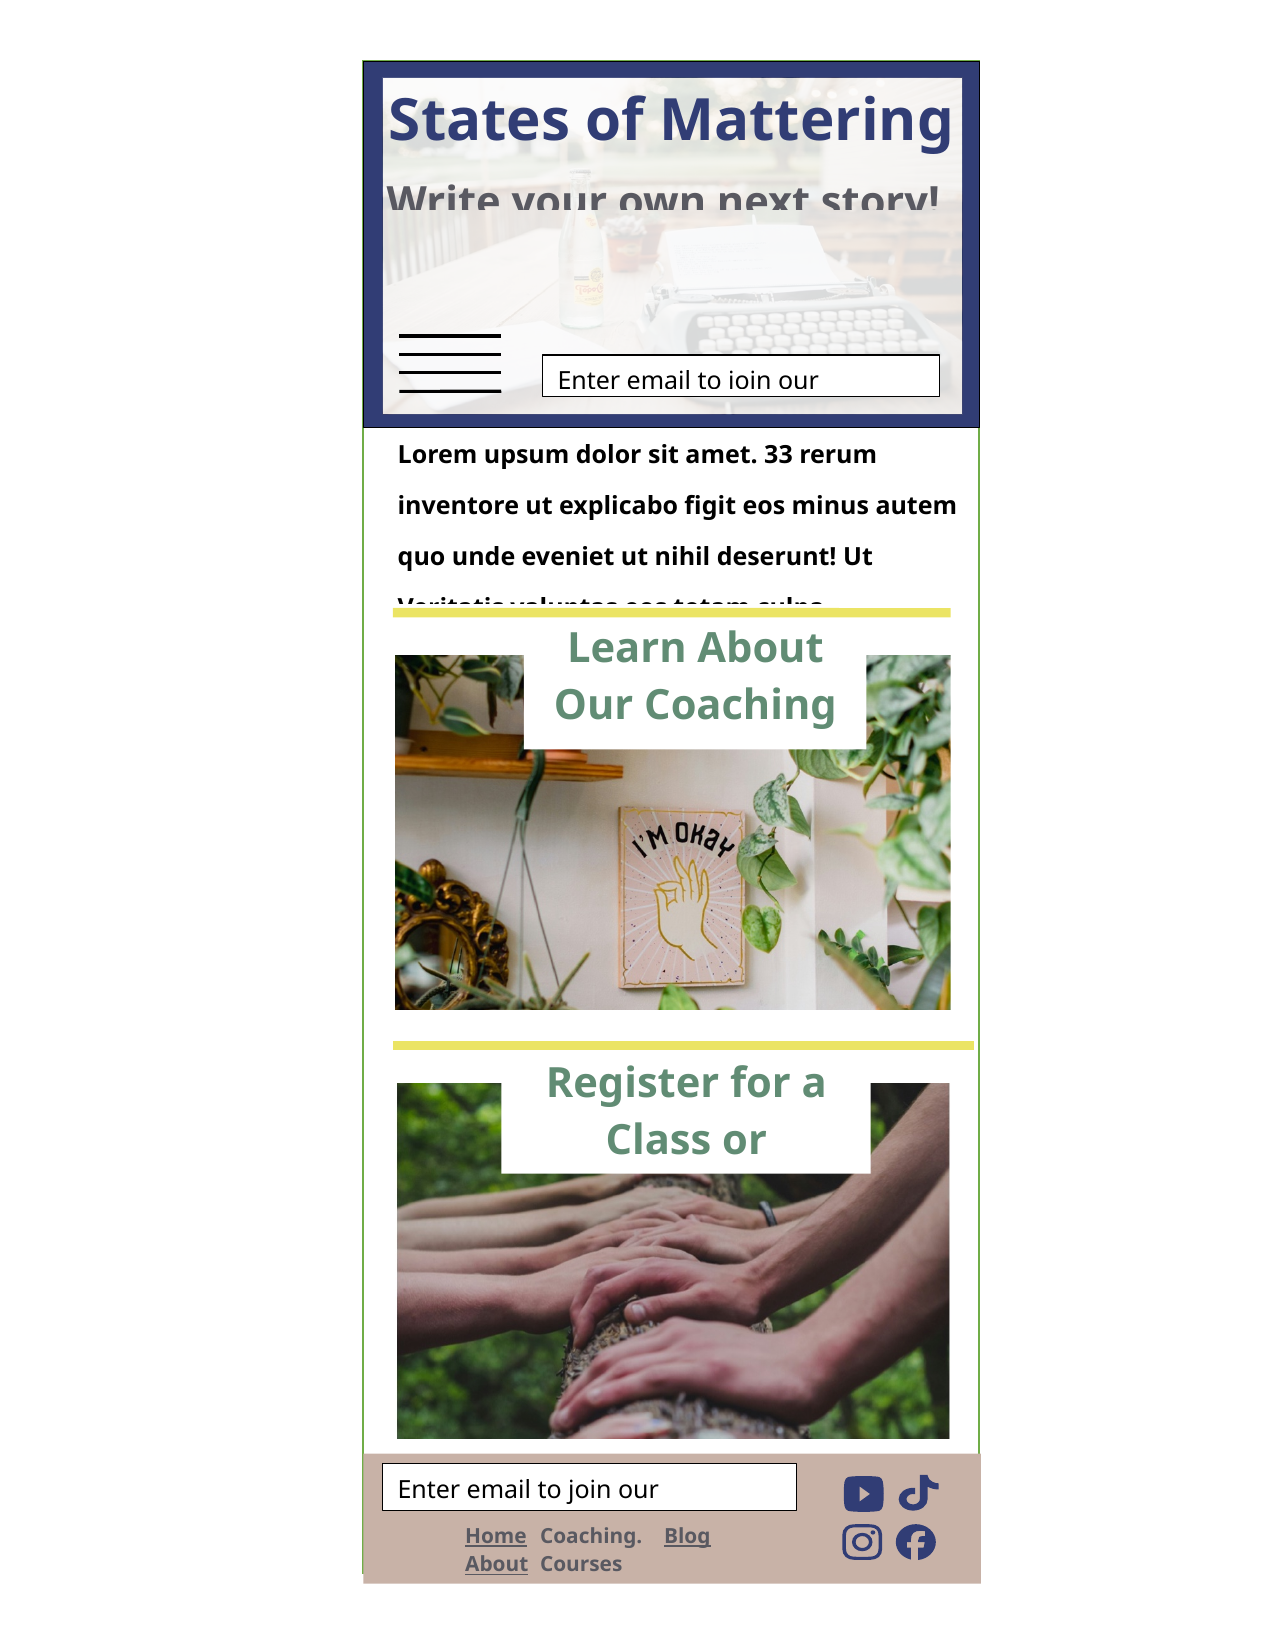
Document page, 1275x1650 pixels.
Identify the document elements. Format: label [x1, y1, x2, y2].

picture [395, 1083, 951, 1439]
picture [395, 655, 951, 1010]
